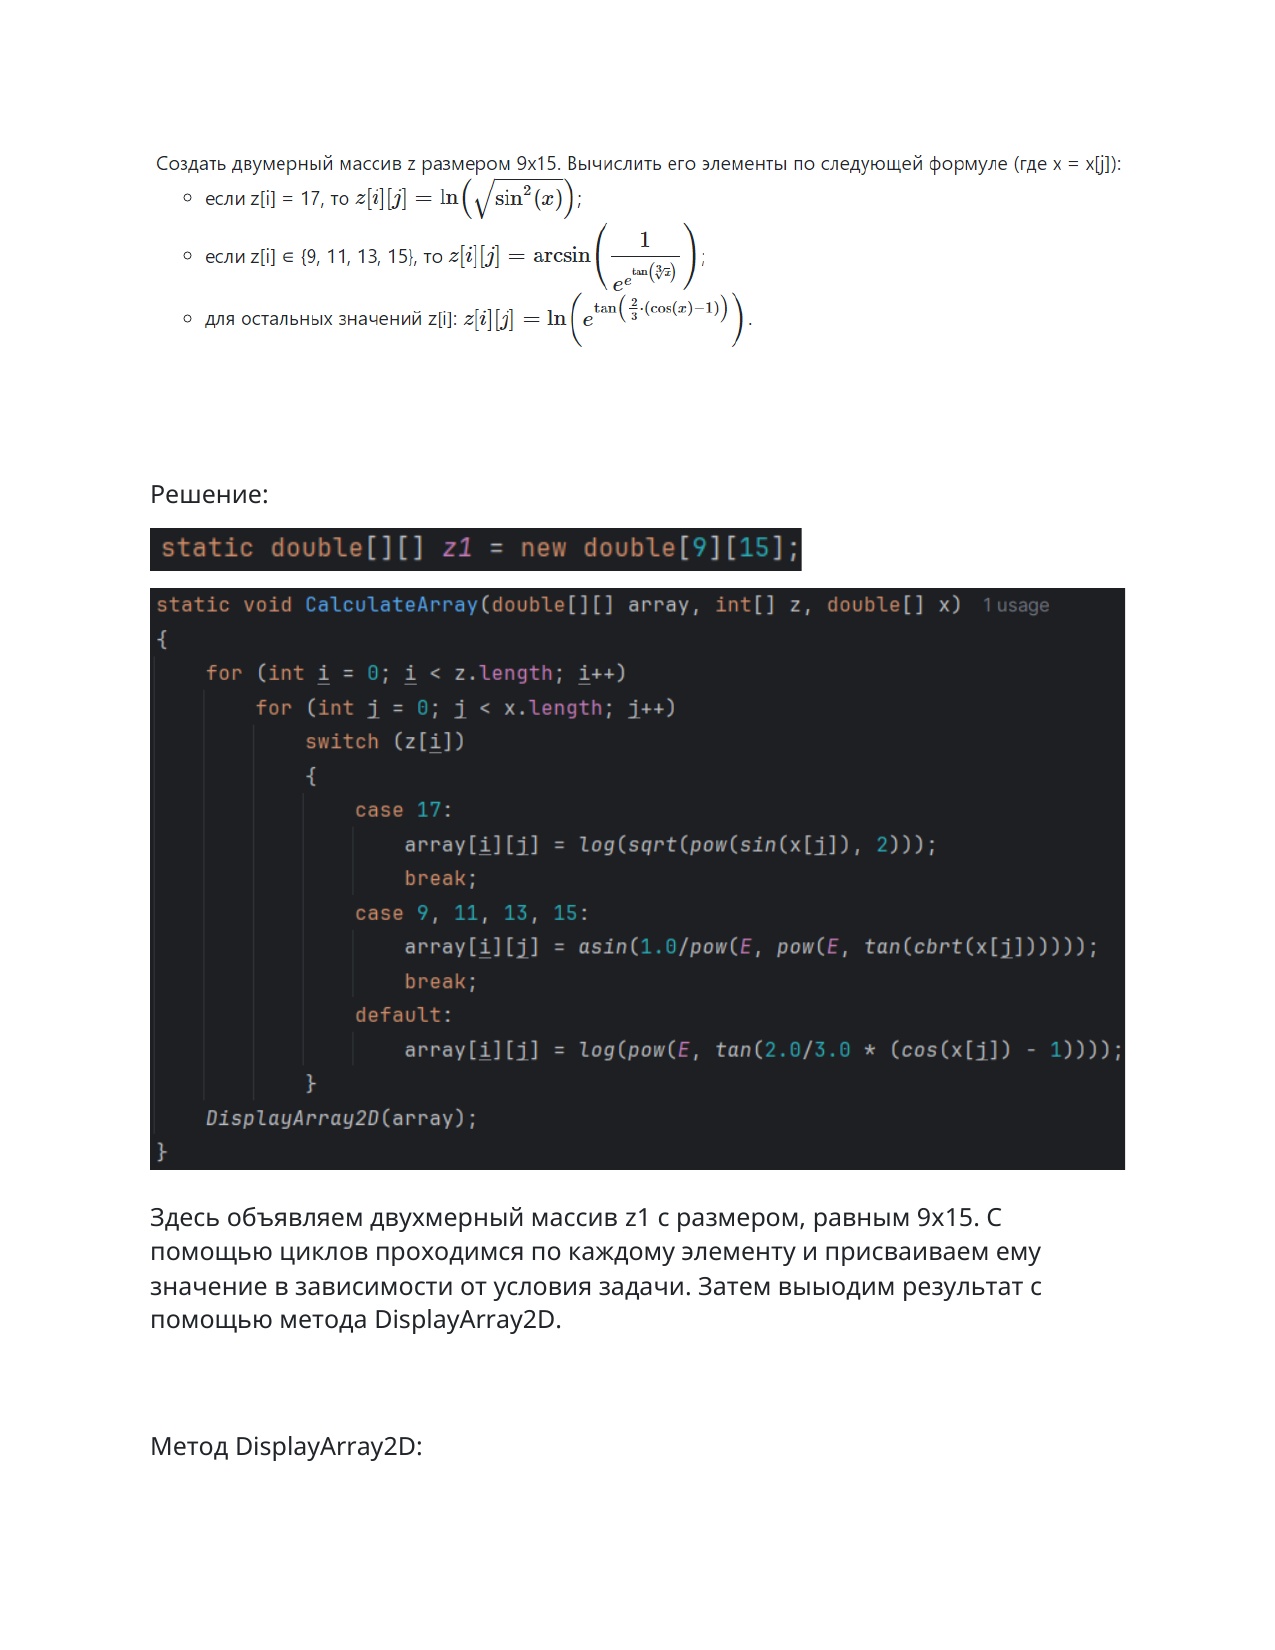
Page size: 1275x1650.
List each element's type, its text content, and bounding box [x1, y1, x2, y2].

picture [150, 150, 1125, 354]
text Метод DisplayArray2D: [150, 1429, 1125, 1463]
picture [150, 528, 802, 571]
text Решение: [150, 476, 1125, 510]
picture [150, 588, 1125, 1170]
text Здесь объявляем двухмерный массив z1 с размером, равным 9x15. С помощью циклов проходимся по каждому элементу и присваиваем ему значение в зависимости от условия задачи. Затем выыодим результат с помощью метода DisplayArray2D. [150, 1200, 1125, 1336]
